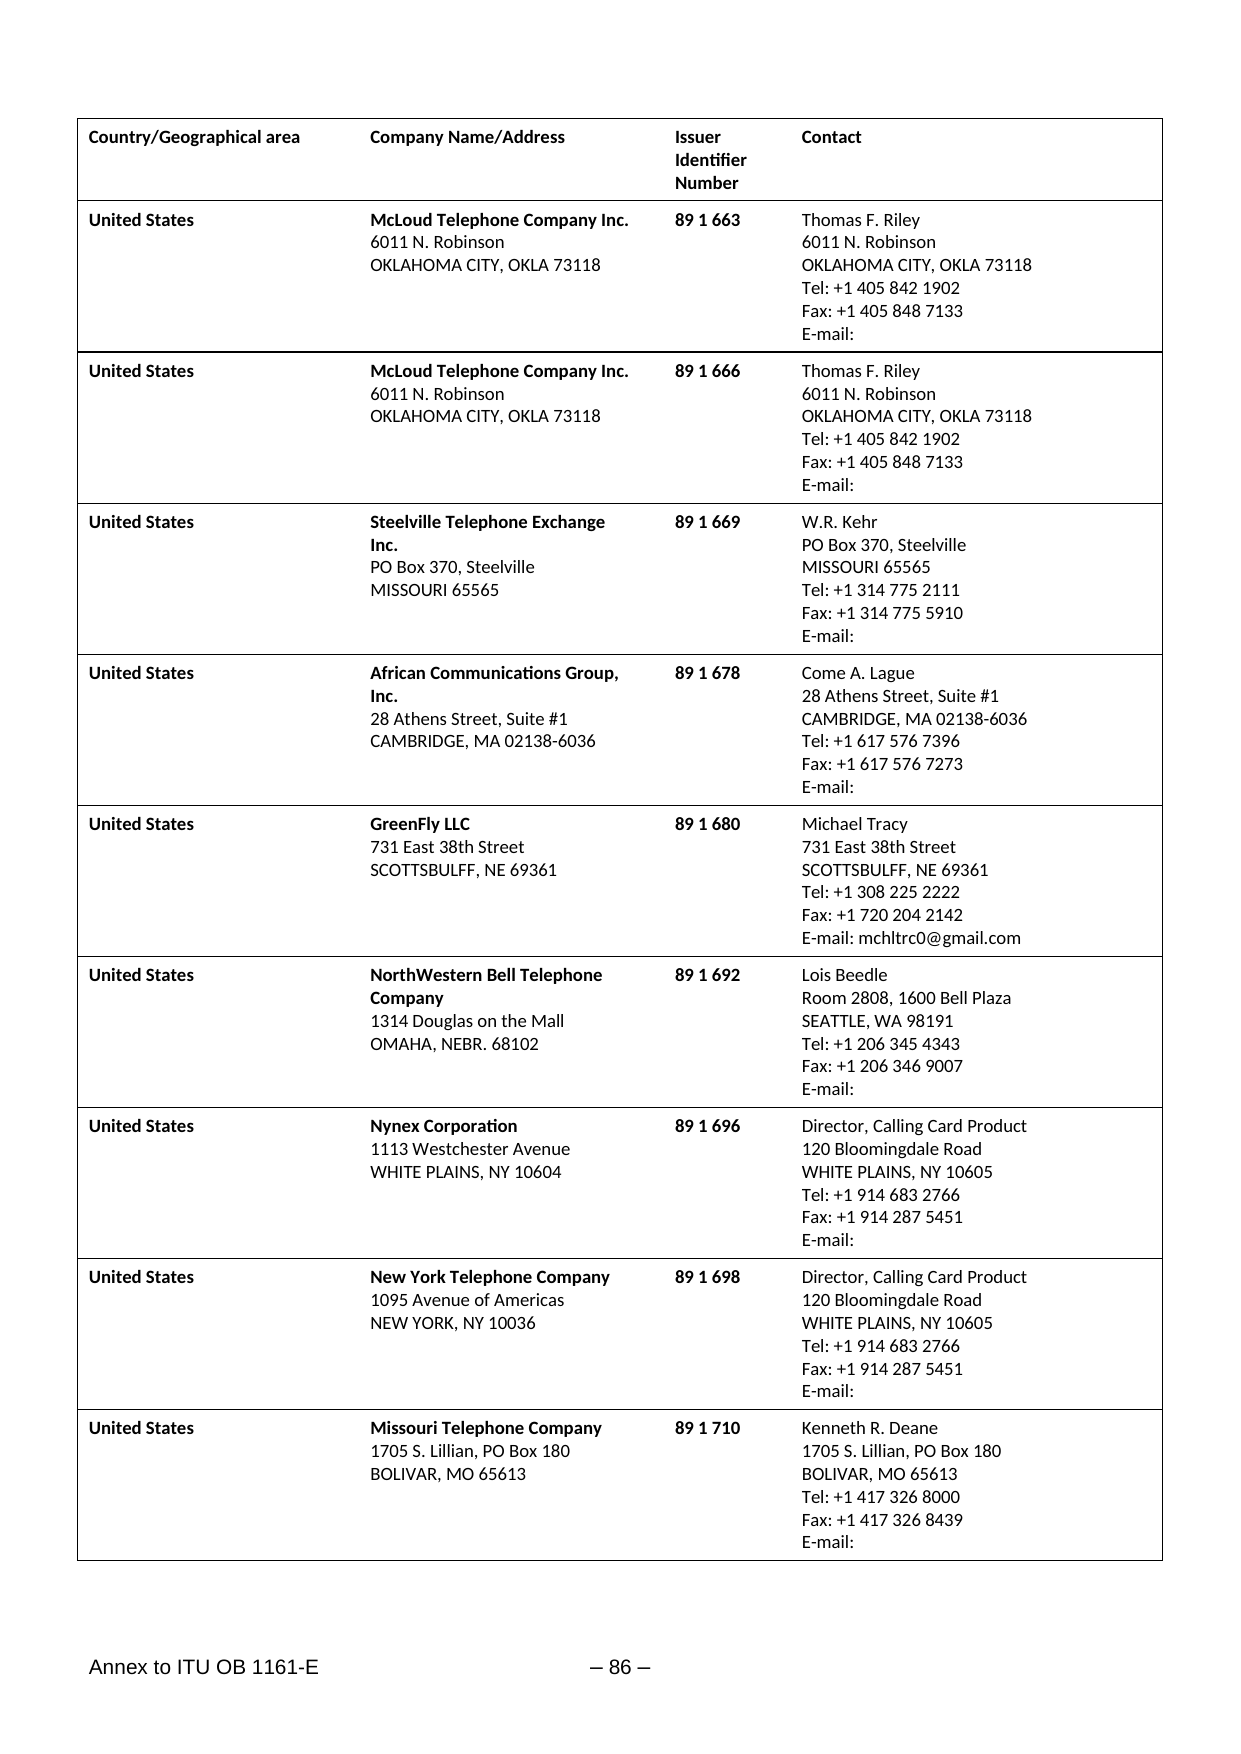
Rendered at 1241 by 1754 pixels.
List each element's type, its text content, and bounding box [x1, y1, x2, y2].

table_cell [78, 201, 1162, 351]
table_header Country/Geographical area [78, 119, 359, 200]
table_header Issuer Identifier Number [646, 119, 790, 200]
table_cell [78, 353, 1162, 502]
table_header Company Name/Address [359, 119, 646, 200]
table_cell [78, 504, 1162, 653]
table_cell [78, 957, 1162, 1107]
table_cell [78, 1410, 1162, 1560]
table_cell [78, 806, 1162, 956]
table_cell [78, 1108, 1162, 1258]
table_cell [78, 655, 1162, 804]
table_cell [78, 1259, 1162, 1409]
table_header Contact [790, 119, 1162, 200]
